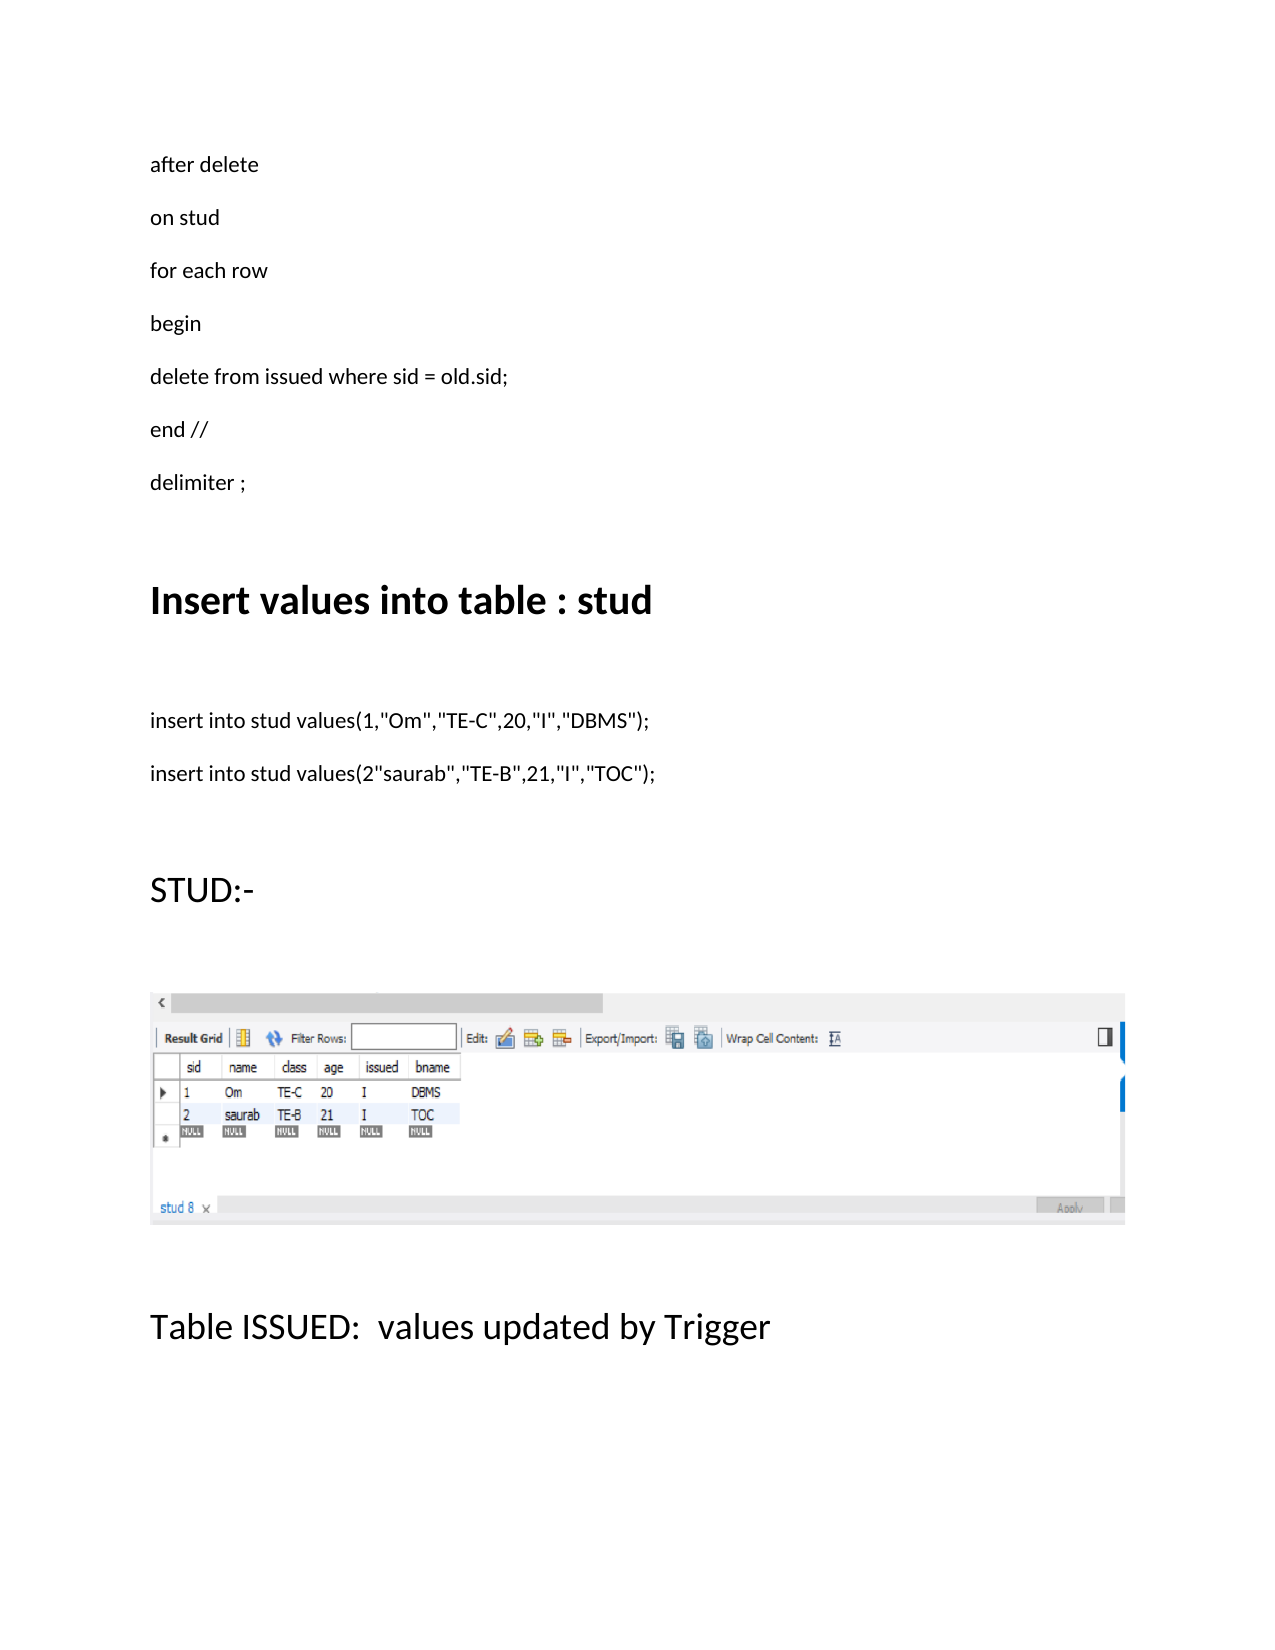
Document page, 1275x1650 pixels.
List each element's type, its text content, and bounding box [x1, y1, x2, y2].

text insert into stud values(2"saurab","TE-B",21,"I","TOC"); [150, 759, 1125, 787]
text after delete [150, 150, 1125, 178]
text STUD:- [150, 866, 1125, 911]
text Insert values into table : stud [150, 574, 1125, 625]
picture [150, 992, 1125, 1225]
text delete from issued where sid = old.sid; [150, 362, 1125, 390]
text on stud [150, 203, 1125, 231]
text Table ISSUED: values updated by Trigger [150, 1303, 1125, 1348]
text begin [150, 309, 1125, 337]
text insert into stud values(1,"Om","TE-C",20,"I","DBMS"); [150, 706, 1125, 734]
text end // [150, 415, 1125, 443]
text for each row [150, 256, 1125, 284]
text delimiter ; [150, 468, 1125, 496]
